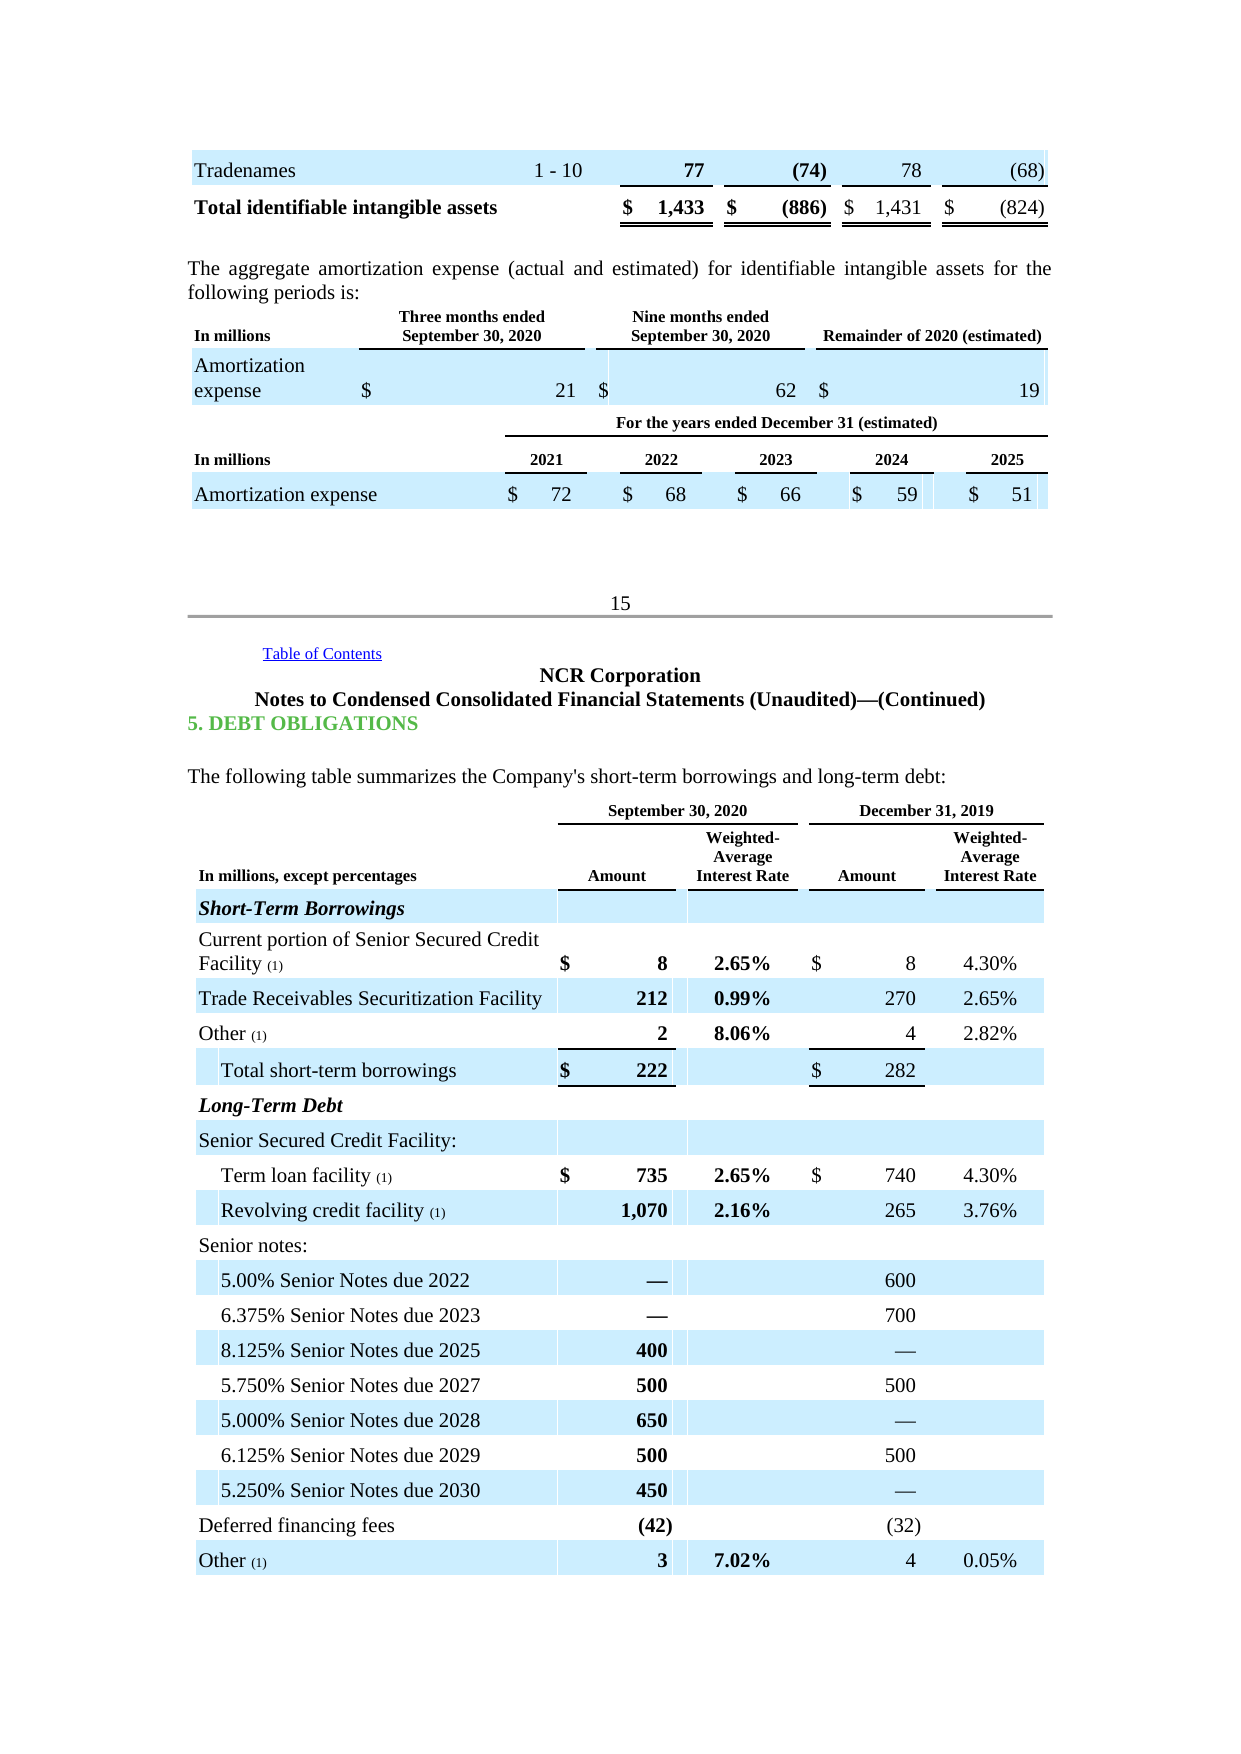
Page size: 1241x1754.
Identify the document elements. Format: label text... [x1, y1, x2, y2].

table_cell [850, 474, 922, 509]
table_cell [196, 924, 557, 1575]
text NCR Corporation [187, 663, 1053, 687]
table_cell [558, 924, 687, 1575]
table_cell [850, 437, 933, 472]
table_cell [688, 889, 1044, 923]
text Table of Contents [187, 643, 1053, 663]
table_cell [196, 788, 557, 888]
text 15 [187, 591, 1053, 614]
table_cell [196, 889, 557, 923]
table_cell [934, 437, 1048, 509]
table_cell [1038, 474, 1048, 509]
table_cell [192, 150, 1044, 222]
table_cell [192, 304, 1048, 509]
text Notes to Condensed Consolidated Financial Statements (Unaudited)—(Continued) [187, 687, 1053, 711]
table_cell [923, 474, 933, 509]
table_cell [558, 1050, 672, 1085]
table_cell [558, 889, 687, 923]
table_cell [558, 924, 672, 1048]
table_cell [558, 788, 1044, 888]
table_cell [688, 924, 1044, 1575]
text The aggregate amortization expense (actual and estimated) for identifiable intangible assets for the following periods is: [187, 256, 1053, 304]
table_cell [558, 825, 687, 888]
text 5. DEBT OBLIGATIONS [187, 711, 1053, 735]
text The following table summarizes the Company's short-term borrowings and long-term debt: [187, 764, 1053, 788]
